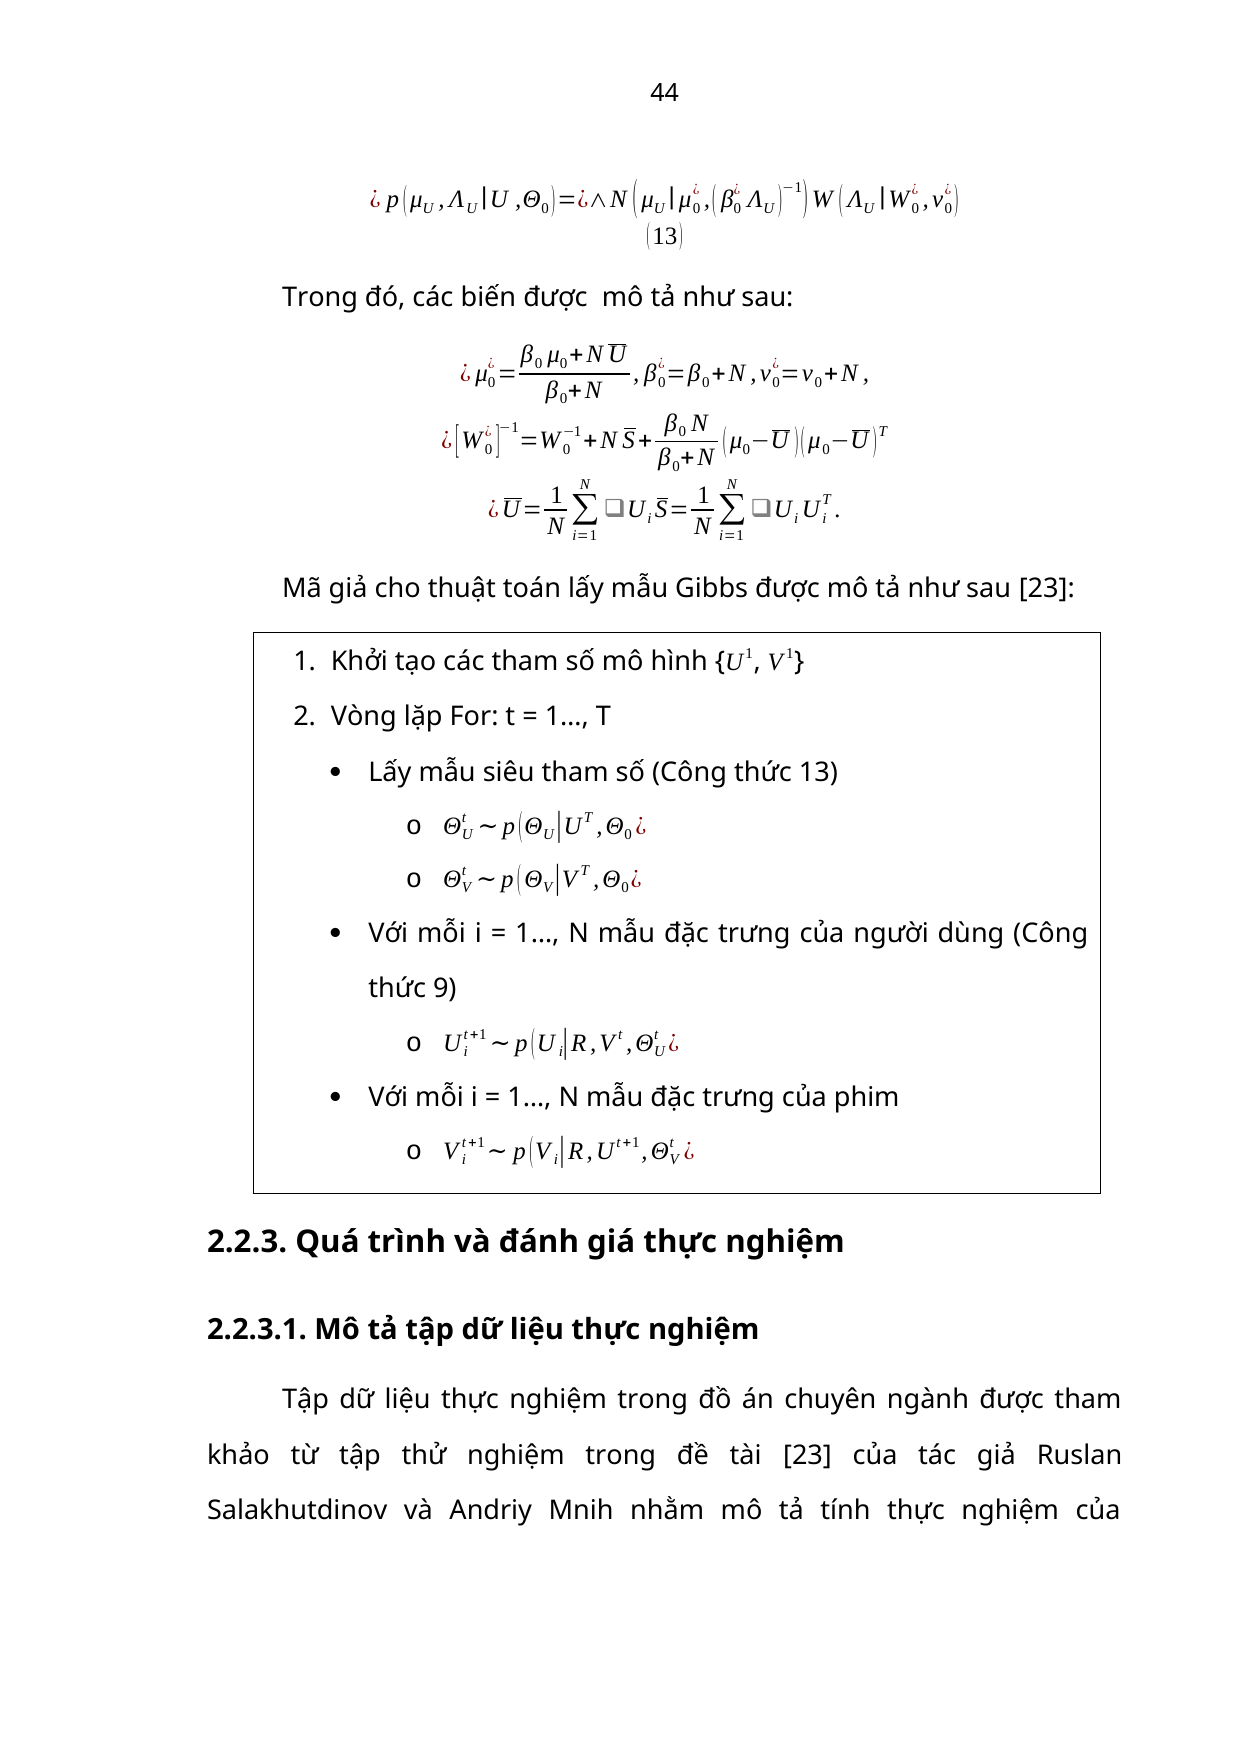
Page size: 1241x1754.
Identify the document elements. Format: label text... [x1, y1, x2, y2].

subtitle 2.2.3. Quá trình và đánh giá thực nghiệm [207, 1219, 1122, 1262]
table_header Khởi tạo các tham số mô hình {, } Vòng lặp For: t = 1…, T Lấy mẫu siêu tham số (Công thức 13) Với mỗi i = 1…, N mẫu đặc trưng của người dùng (Công thức 9) Với mỗi i = 1…, N mẫu đặc trưng của phim [254, 633, 1100, 1193]
subtitle 2.2.3.1. Mô tả tập dữ liệu thực nghiệm [207, 1308, 1122, 1348]
text Mã giả cho thuật toán lấy mẫu Gibbs được mô tả như sau : [207, 568, 1122, 605]
text Trong đó, các biến được mô tả như sau: [207, 277, 1122, 314]
